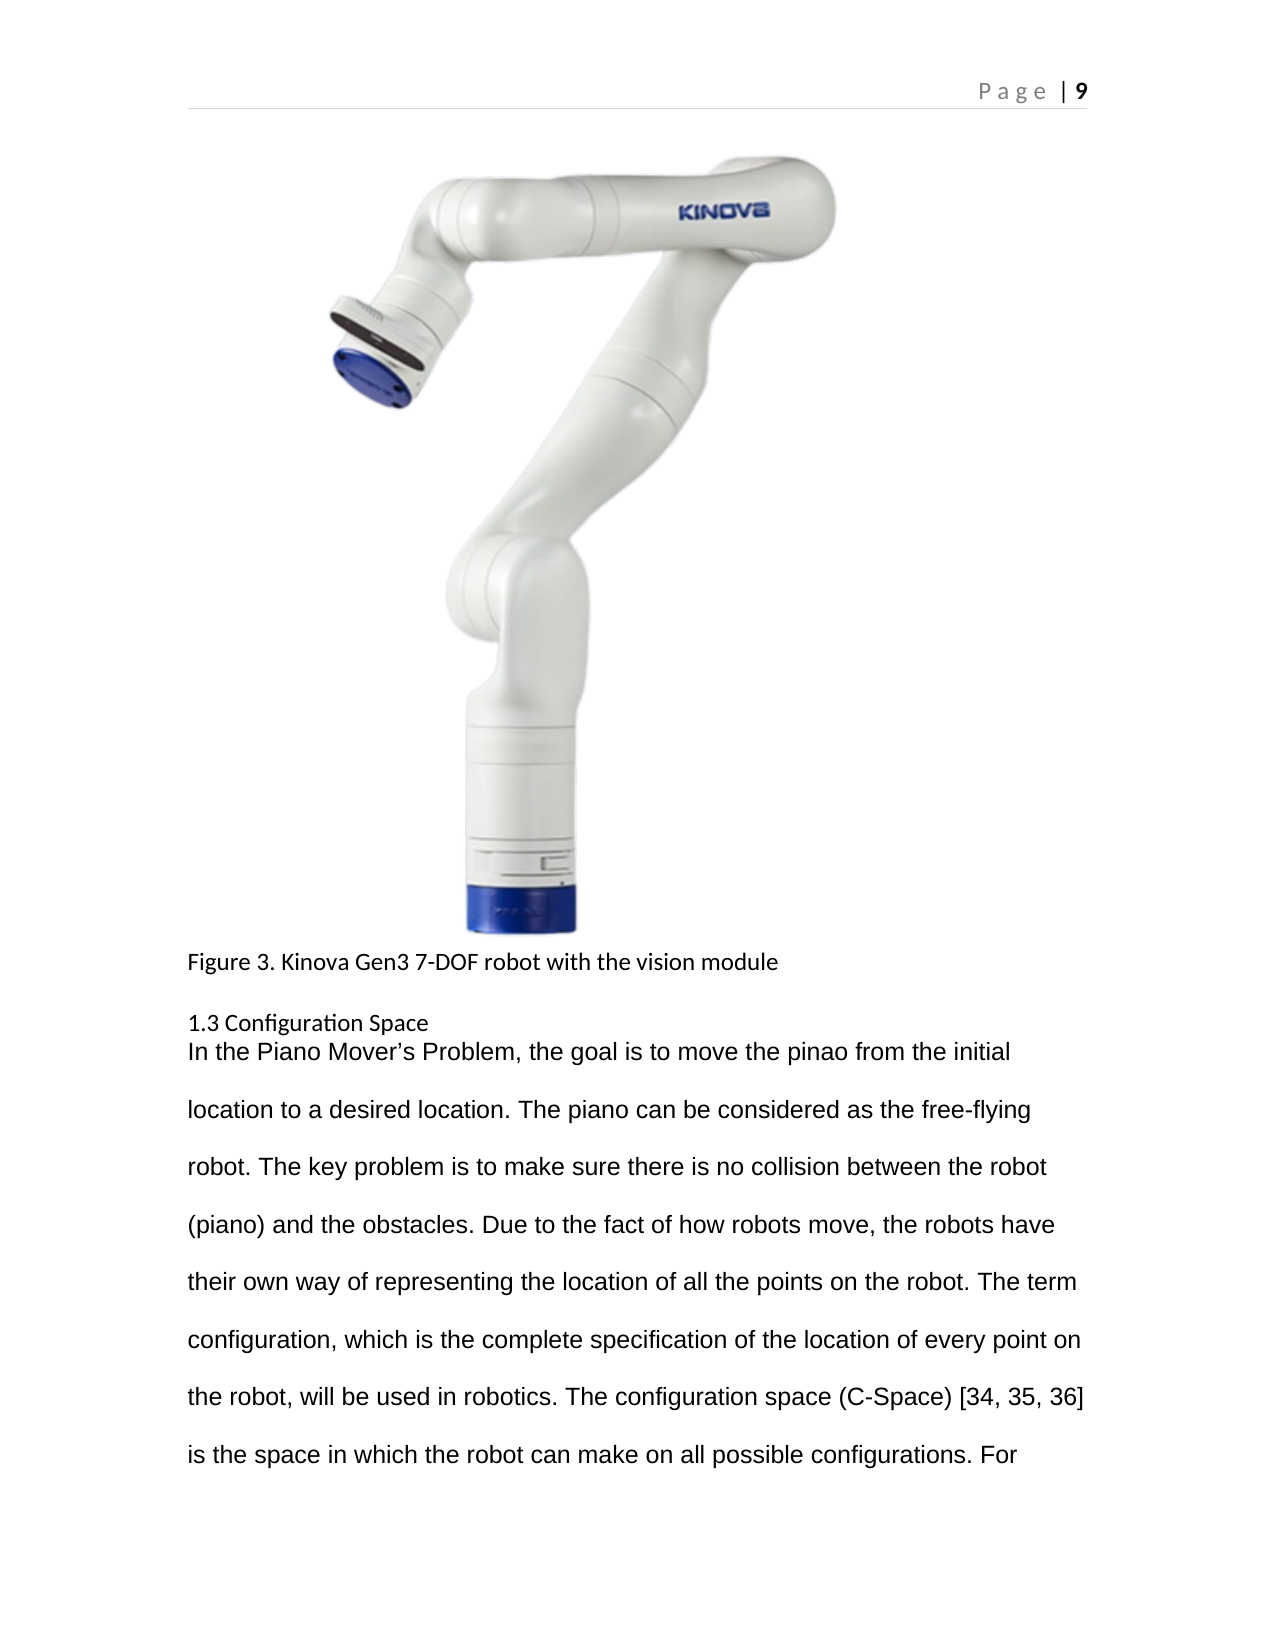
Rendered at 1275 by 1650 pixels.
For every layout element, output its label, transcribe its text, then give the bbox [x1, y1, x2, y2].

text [187, 1037, 1087, 1469]
text 1.3 Configuration Space [187, 1007, 1087, 1037]
picture [187, 150, 954, 946]
